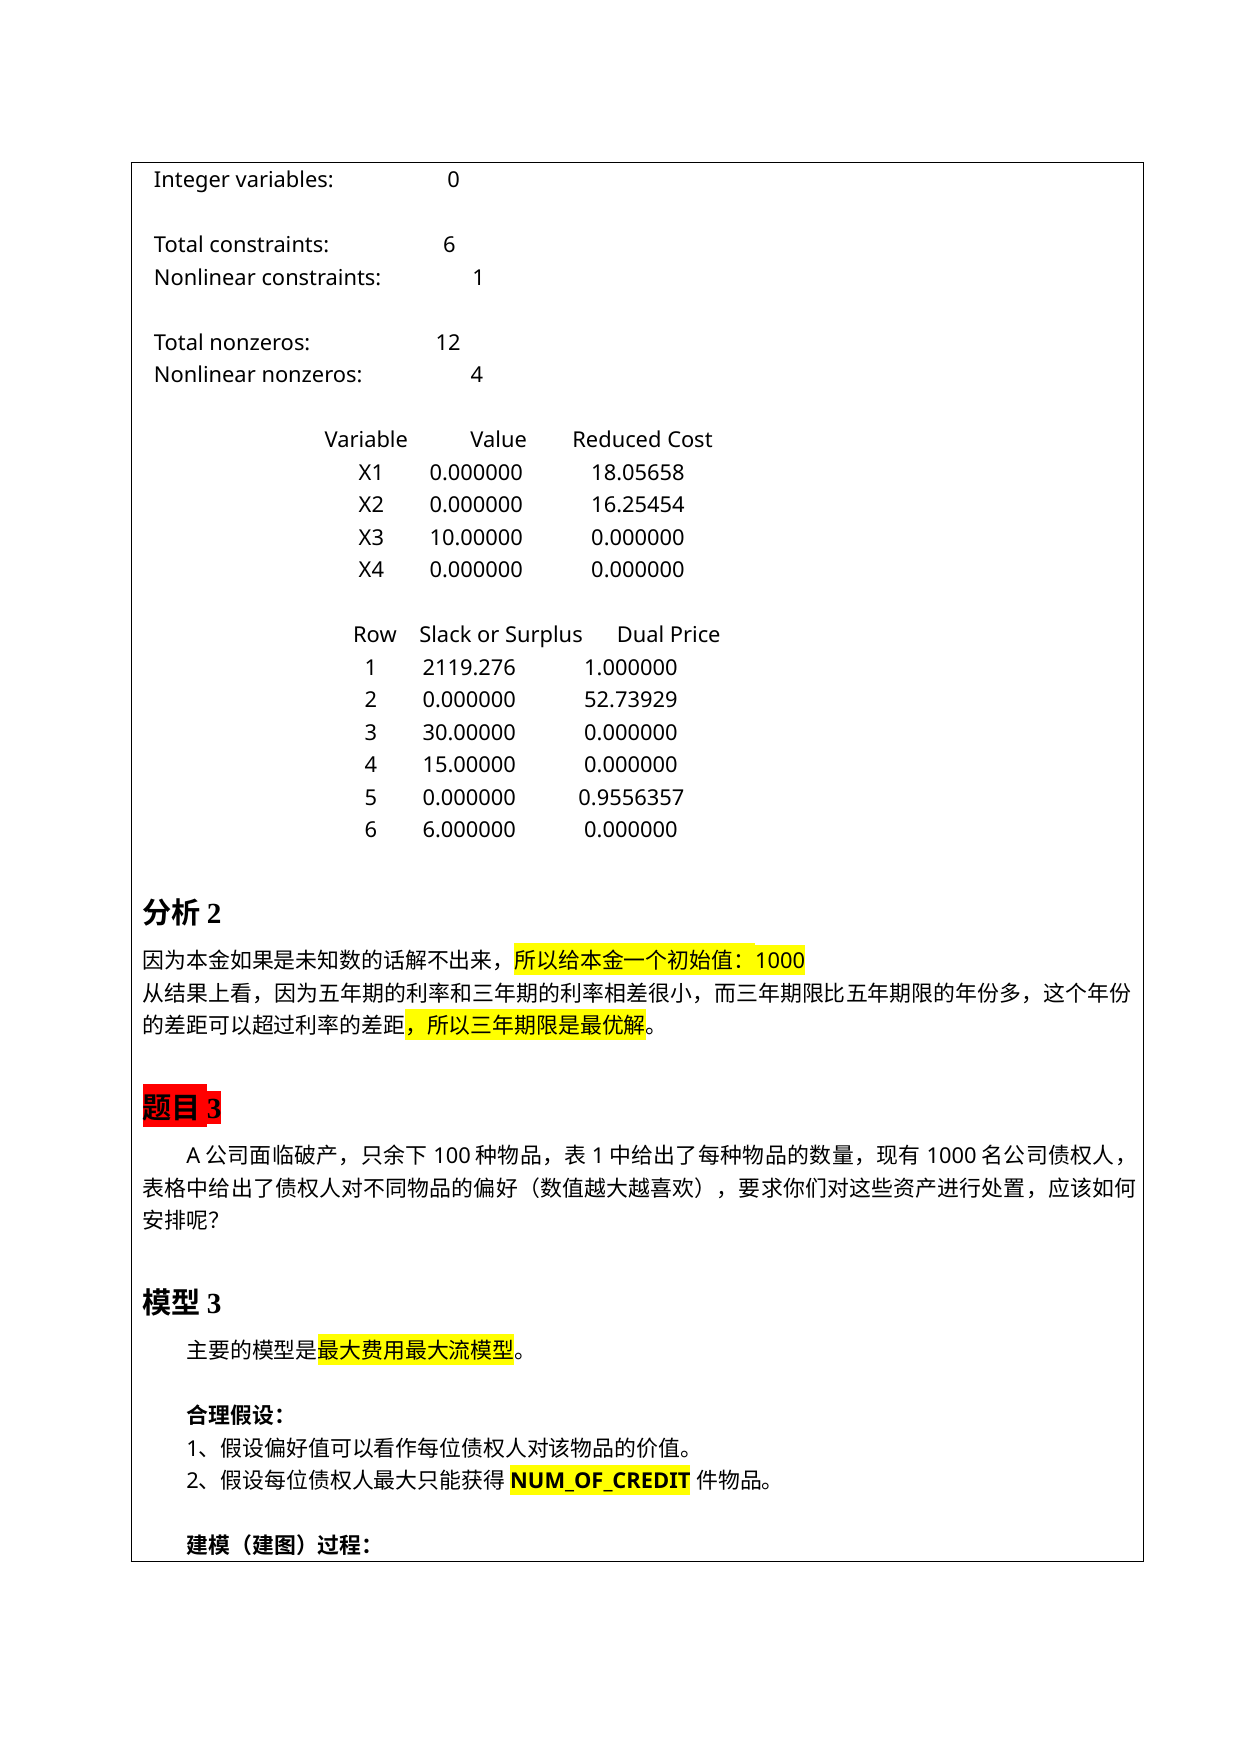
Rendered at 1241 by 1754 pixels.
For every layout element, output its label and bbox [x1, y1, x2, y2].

table_cell [132, 163, 1143, 1561]
